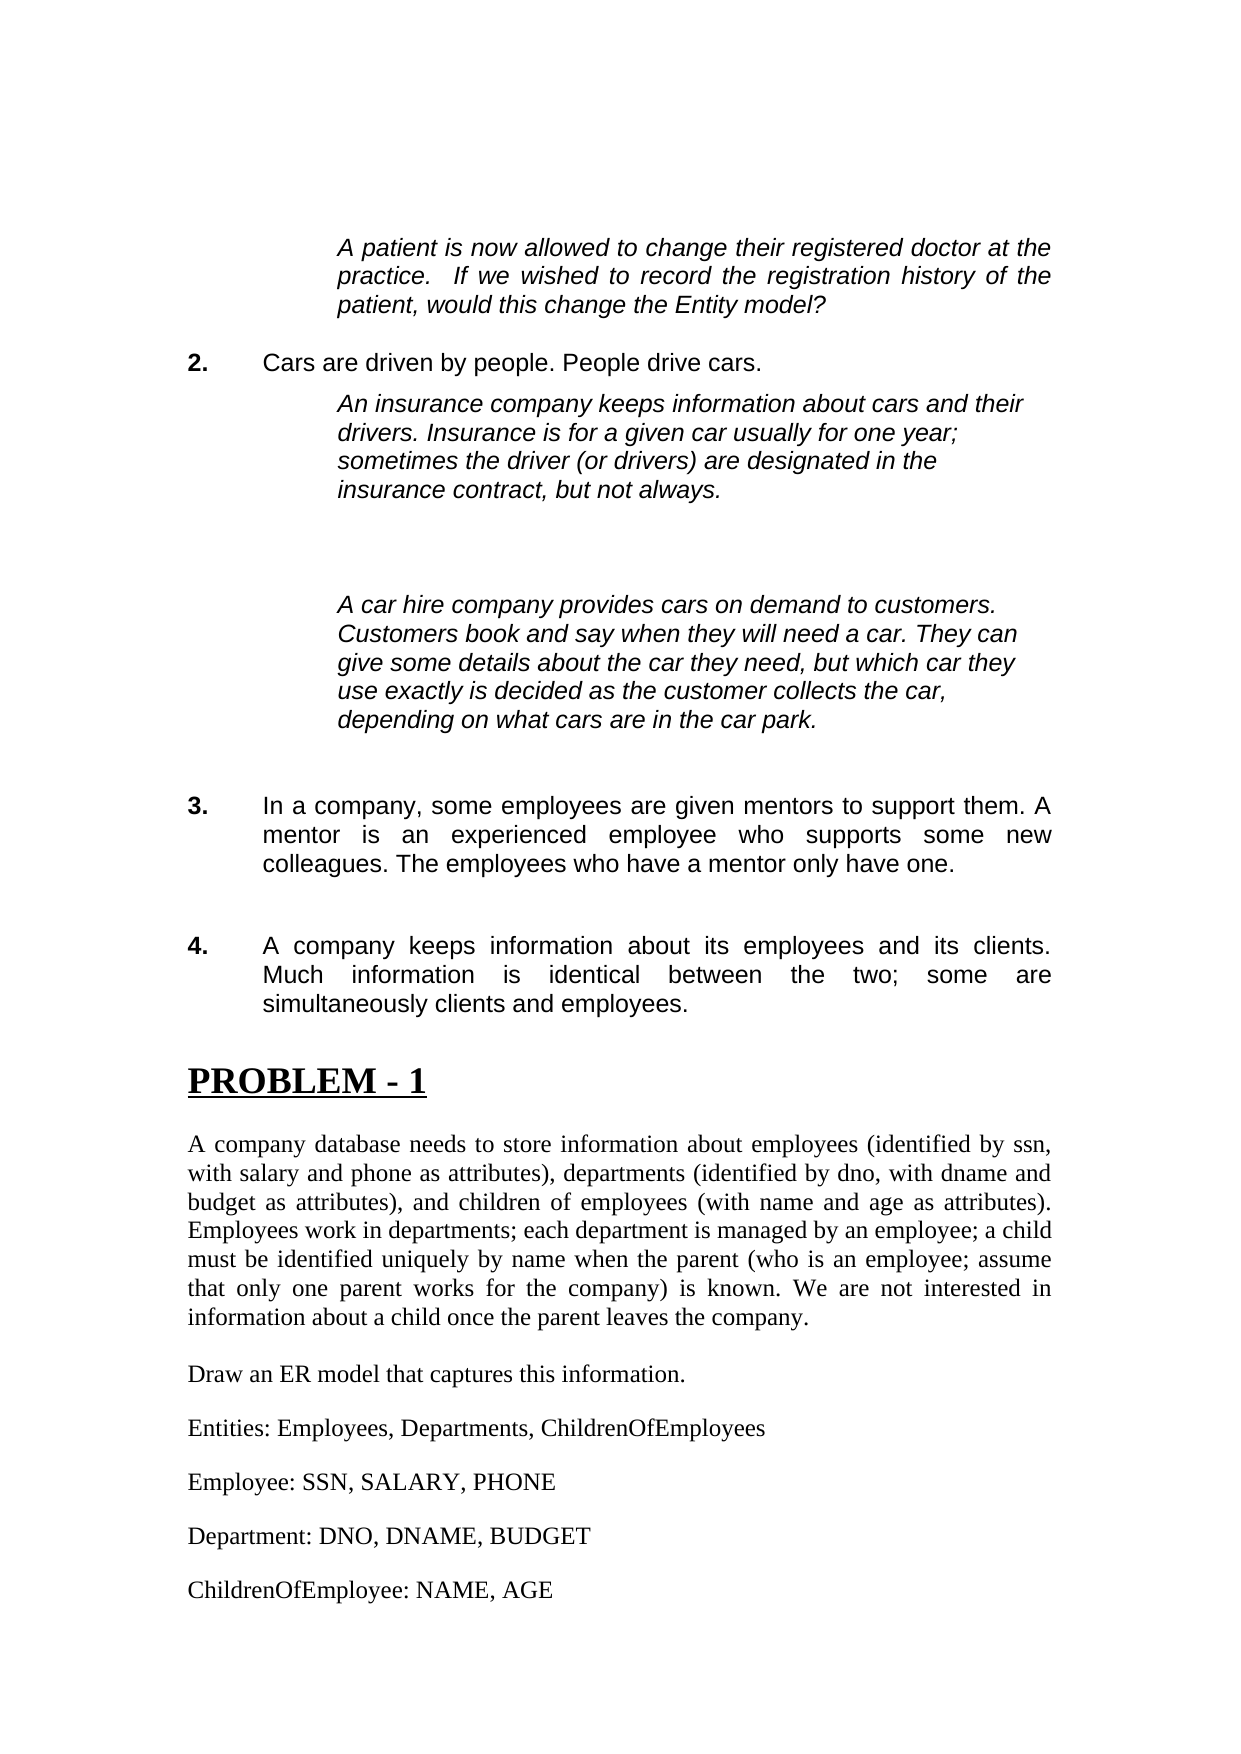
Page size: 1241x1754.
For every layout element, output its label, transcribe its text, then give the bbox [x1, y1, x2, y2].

text A company database needs to store information about employees (identified by ssn, with salary and phone as attributes), departments (identified by dno, with dname and budget as attributes), and children of employees (with name and age as attributes). Employees work in departments; each department is managed by an employee; a child must be identified uniquely by name when the parent (who is an employee; assume that only one parent works for the company) is known. We are not interested in information about a child once the parent leaves the company. [187, 1129, 1053, 1331]
list A company keeps information about its employees and its clients. Much information is identical between the two; some are simultaneously clients and employees. [187, 931, 1053, 1017]
text Department: DNO, DNAME, BUDGET [187, 1521, 1053, 1549]
text A patient is now allowed to change their registered doctor at the practice. If we wished to record the registration history of the patient, would this change the Entity model? [337, 232, 1053, 319]
list Cars are driven by people. People drive cars. [187, 347, 1053, 376]
list In a company, some employees are given mentors to support them. A mentor is an experienced employee who supports some new colleagues. The employees who have a mentor only have one. [187, 791, 1053, 877]
text A car hire company provides cars on demand to customers. Customers book and say when they will need a car. They can give some details about the car they need, but which car they use exactly is decided as the customer collects the car, depending on what cars are in the car park. [337, 590, 1053, 734]
text Draw an ER model that captures this information. [187, 1359, 1053, 1388]
text PROBLEM - 1 [187, 1059, 1053, 1102]
text An insurance company keeps information about cars and their drivers. Insurance is for a given car usually for one year; sometimes the driver (or drivers) are designated in the insurance contract, but not always. [337, 389, 1053, 504]
text ChildrenOfEmployee: NAME, AGE [187, 1575, 1053, 1603]
text Employee: SSN, SALARY, PHONE [187, 1467, 1053, 1496]
text Entities: Employees, Departments, ChildrenOfEmployees [187, 1413, 1053, 1442]
